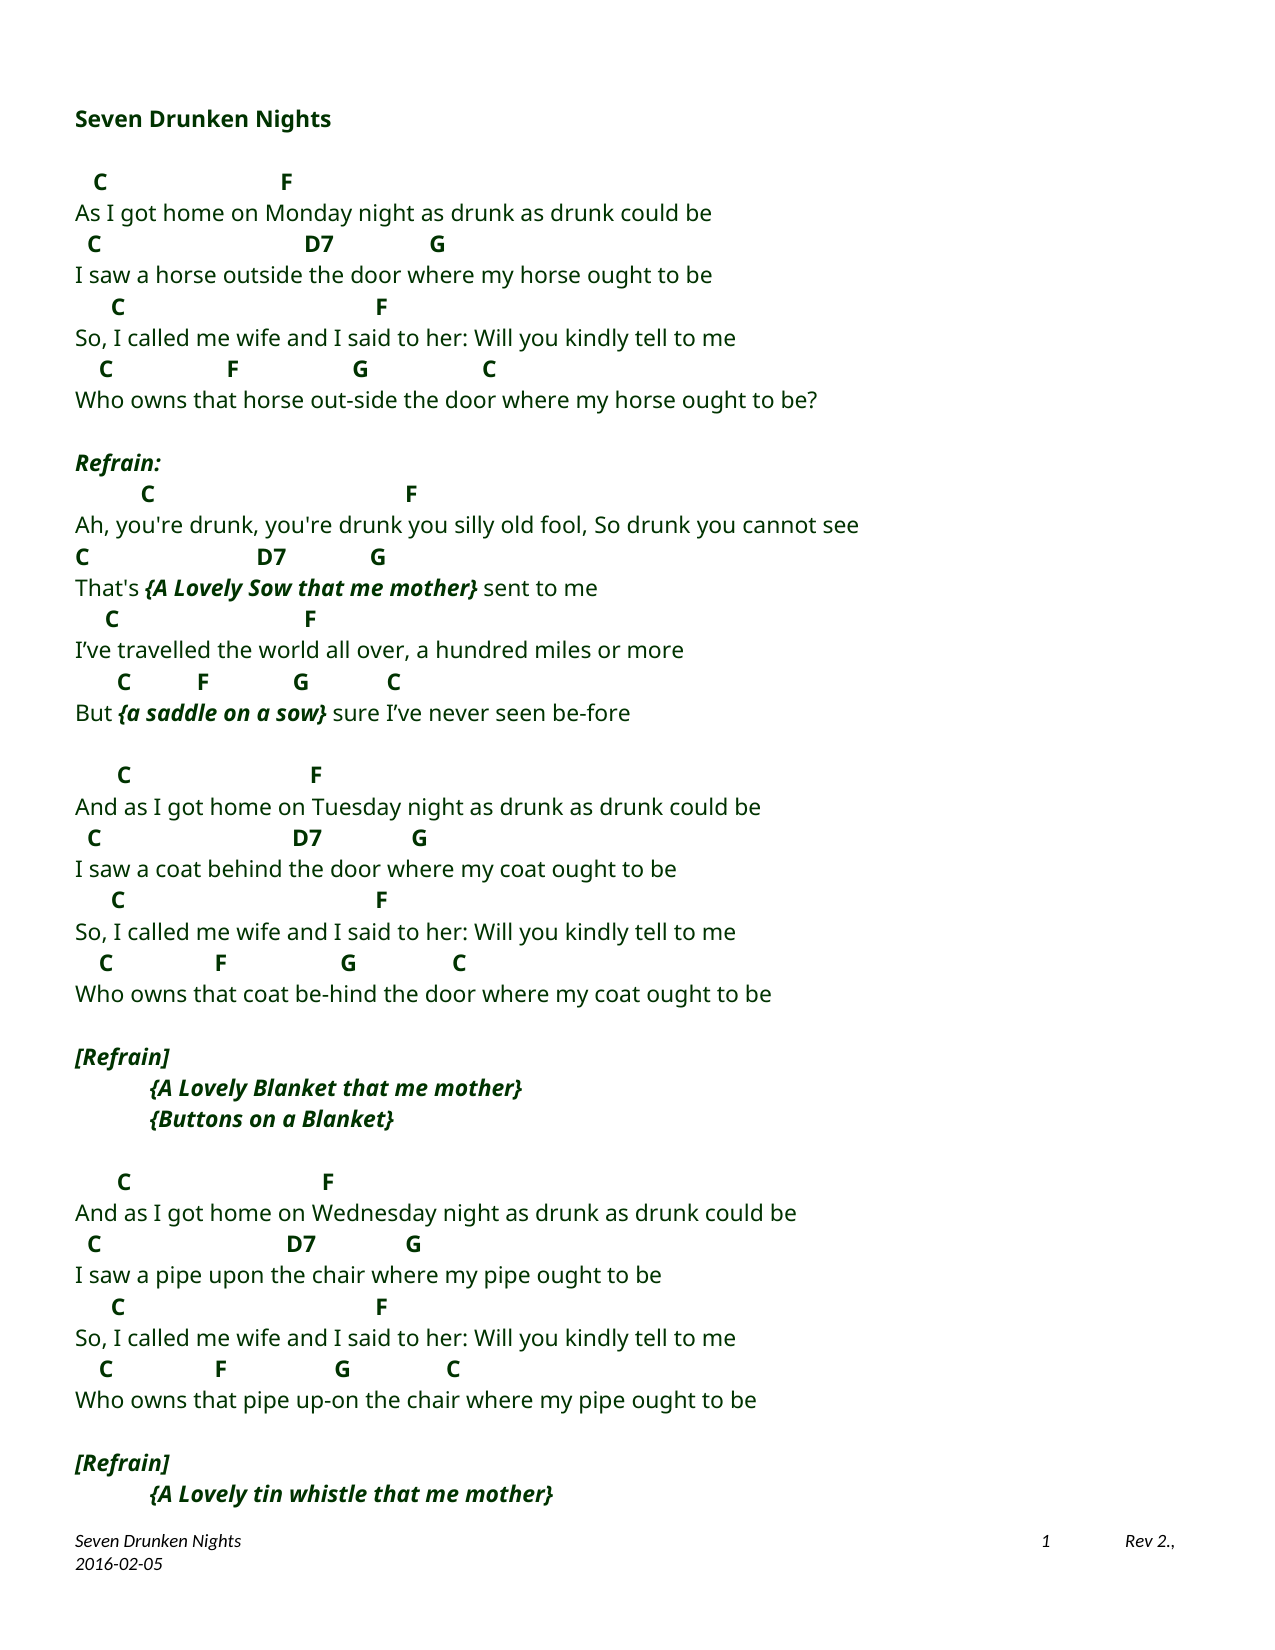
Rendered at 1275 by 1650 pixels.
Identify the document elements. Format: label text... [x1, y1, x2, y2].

text Refrain: [75, 447, 1200, 478]
text C F [75, 759, 1200, 791]
text C F So, I called me wife and I said to her: Will you kindly tell to me C F G C [75, 291, 1200, 384]
text And as I got home on Tuesday night as drunk as drunk could be C D7 G [75, 791, 1200, 853]
text {A Lovely tin whistle that me mother} [75, 1478, 1200, 1509]
text Who owns that pipe up-on the chair where my pipe ought to be [75, 1384, 1200, 1416]
text Ah, you're drunk, you're drunk you silly old fool, So drunk you cannot see [75, 509, 1200, 541]
text C F I’ve travelled the world all over, a hundred miles or more [75, 603, 1200, 666]
text C F [75, 478, 1200, 509]
text C F [75, 166, 1200, 197]
text C D7 G That's {A Lovely Sow that me mother} sent to me [75, 541, 1200, 603]
text [Refrain] [75, 1041, 1200, 1072]
text Who owns that coat be-hind the door where my coat ought to be [75, 978, 1200, 1009]
text {A Lovely Blanket that me mother} [75, 1072, 1200, 1103]
text [Refrain] [75, 1447, 1200, 1478]
text As I got home on Monday night as drunk as drunk could be [75, 197, 1200, 228]
text C F [75, 1166, 1200, 1197]
text C F G C [75, 666, 1200, 697]
text And as I got home on Wednesday night as drunk as drunk could be C D7 G I saw a pipe upon the chair where my pipe ought to be C F So, I called me wife and I said to her: Will you kindly tell to me C F G C [75, 1197, 1200, 1384]
text Who owns that horse out-side the door where my horse ought to be? [75, 384, 1200, 416]
text I saw a coat behind the door where my coat ought to be C F So, I called me wife and I said to her: Will you kindly tell to me C F G C [75, 853, 1200, 978]
text {Buttons on a Blanket} [75, 1103, 1200, 1134]
text But {a saddle on a sow} sure I’ve never seen be-fore [75, 697, 1200, 728]
text C D7 G I saw a horse outside the door where my horse ought to be [75, 228, 1200, 291]
text Seven Drunken Nights [75, 103, 1200, 134]
